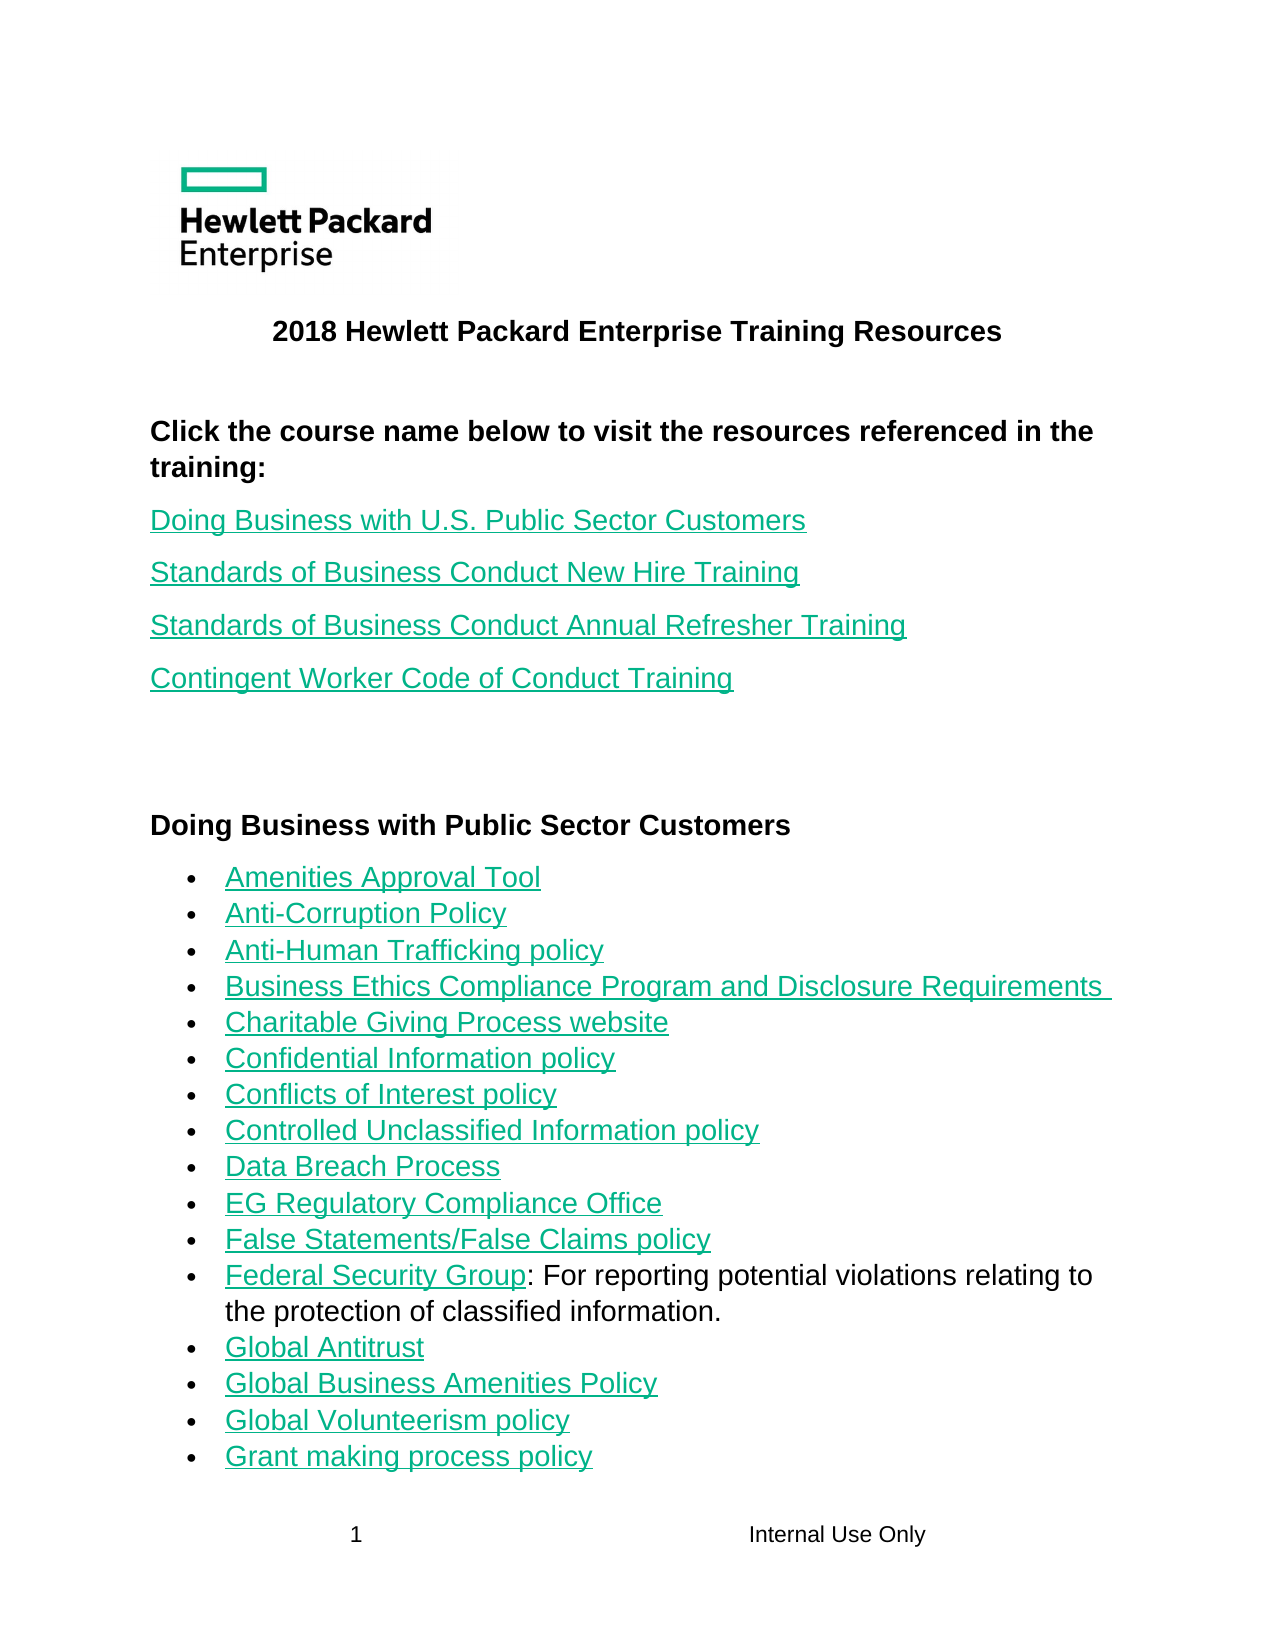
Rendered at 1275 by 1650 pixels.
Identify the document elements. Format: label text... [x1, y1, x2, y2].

list Amenities Approval Tool [187, 860, 1125, 894]
text Contingent Worker Code of Conduct Training [150, 661, 1125, 694]
text 2018 Hewlett Packard Enterprise Training Resources [150, 314, 1125, 347]
text Standards of Business Conduct New Hire Training [150, 555, 1125, 589]
list Business Ethics Compliance Program and Disclosure Requirements [187, 969, 1125, 1002]
list Controlled Unclassified Information policy [187, 1113, 1125, 1147]
list EG Regulatory Compliance Office [187, 1186, 1125, 1219]
list Anti-Corruption Policy [187, 896, 1125, 930]
list Data Breach Process [187, 1149, 1125, 1183]
list Grant making process policy [187, 1439, 1125, 1472]
list Anti-Human Trafficking policy [187, 933, 1125, 966]
list False Statements/False Claims policy [187, 1222, 1125, 1255]
text Standards of Business Conduct Annual Refresher Training [150, 608, 1125, 642]
picture [150, 150, 459, 295]
list Conflicts of Interest policy [187, 1077, 1125, 1111]
text Doing Business with U.S. Public Sector Customers [150, 502, 1125, 536]
list Global Volunteerism policy [187, 1402, 1125, 1436]
list Global Business Amenities Policy [187, 1366, 1125, 1400]
list Confidential Information policy [187, 1041, 1125, 1074]
list Federal Security Group: For reporting potential violations relating to the protection of classified information. [187, 1258, 1125, 1328]
text Doing Business with Public Sector Customers [150, 807, 1125, 841]
list Global Antitrust [187, 1330, 1125, 1364]
list Charitable Giving Process website [187, 1005, 1125, 1038]
text Click the course name below to visit the resources referenced in the training: [150, 413, 1125, 483]
